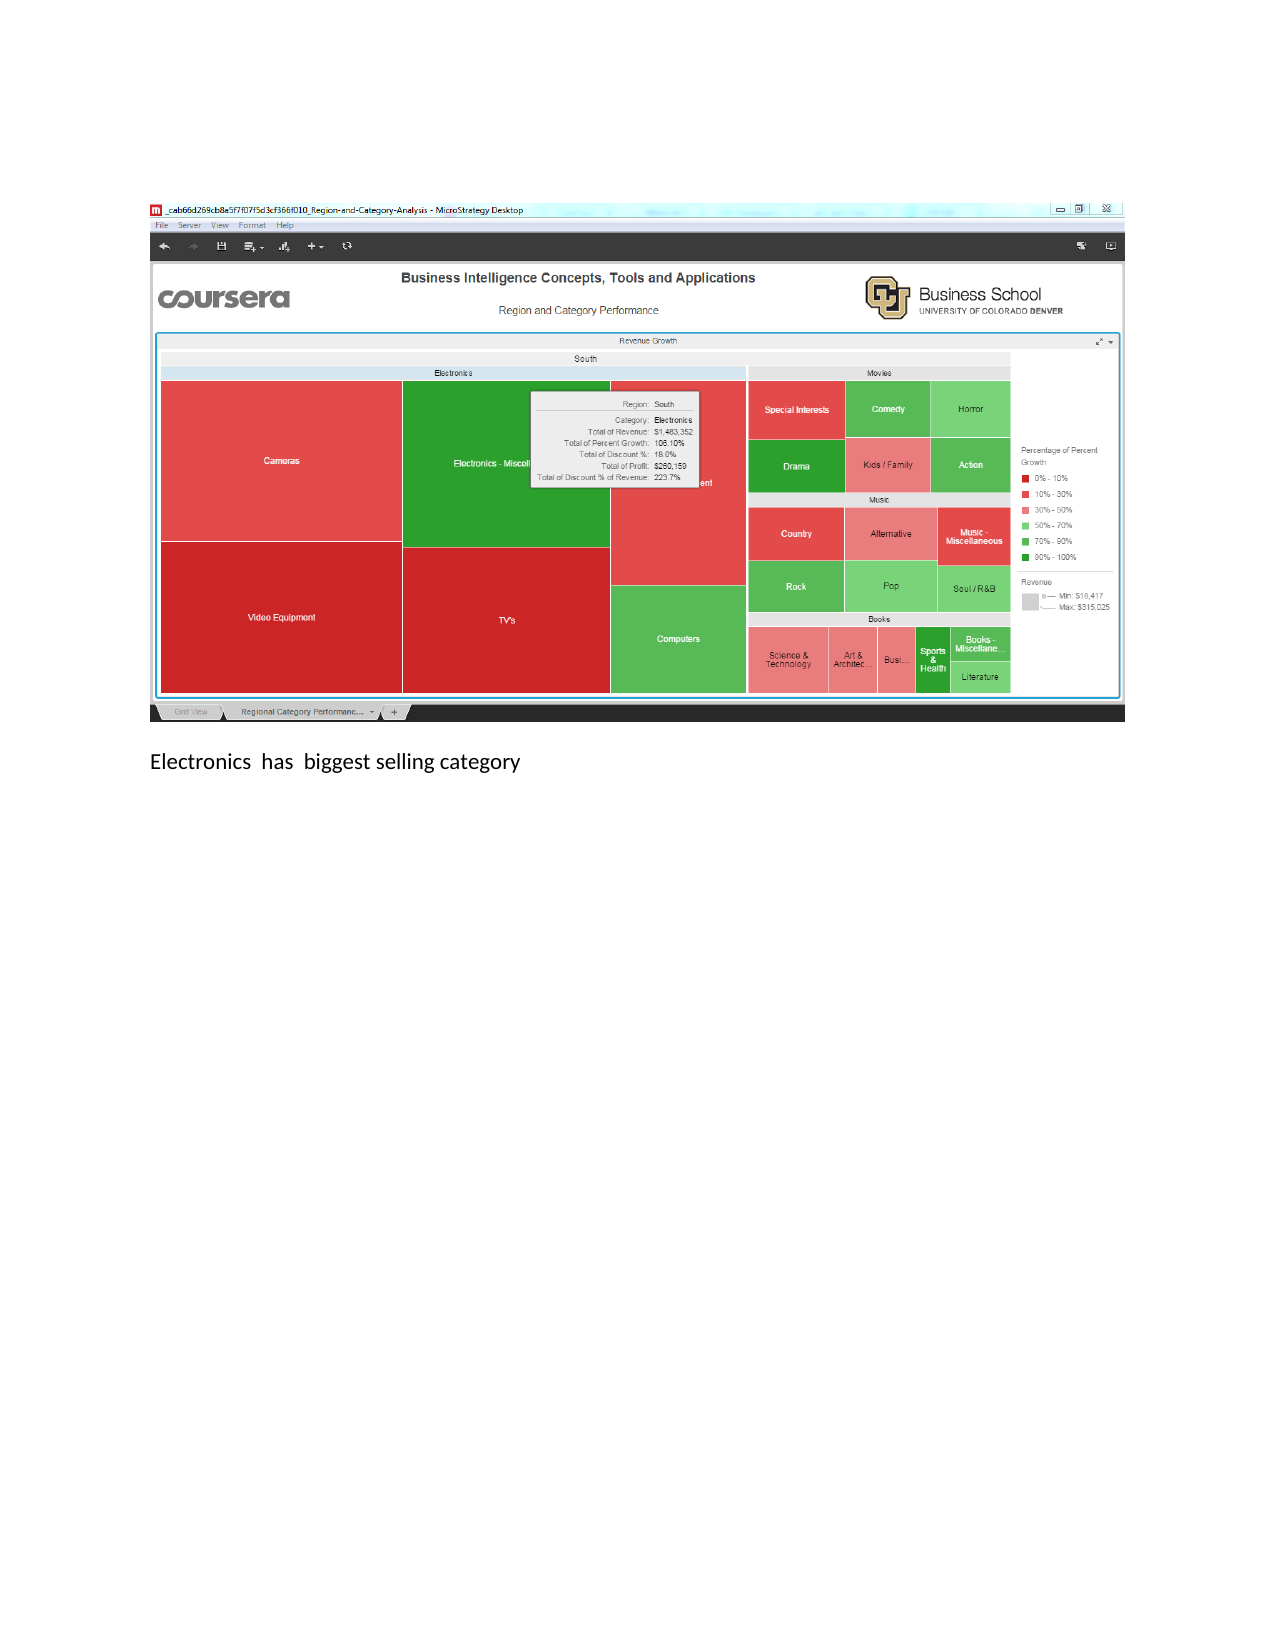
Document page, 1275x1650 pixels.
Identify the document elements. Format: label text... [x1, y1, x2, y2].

picture [150, 203, 1125, 722]
text Electronics has biggest selling category [150, 747, 1125, 775]
